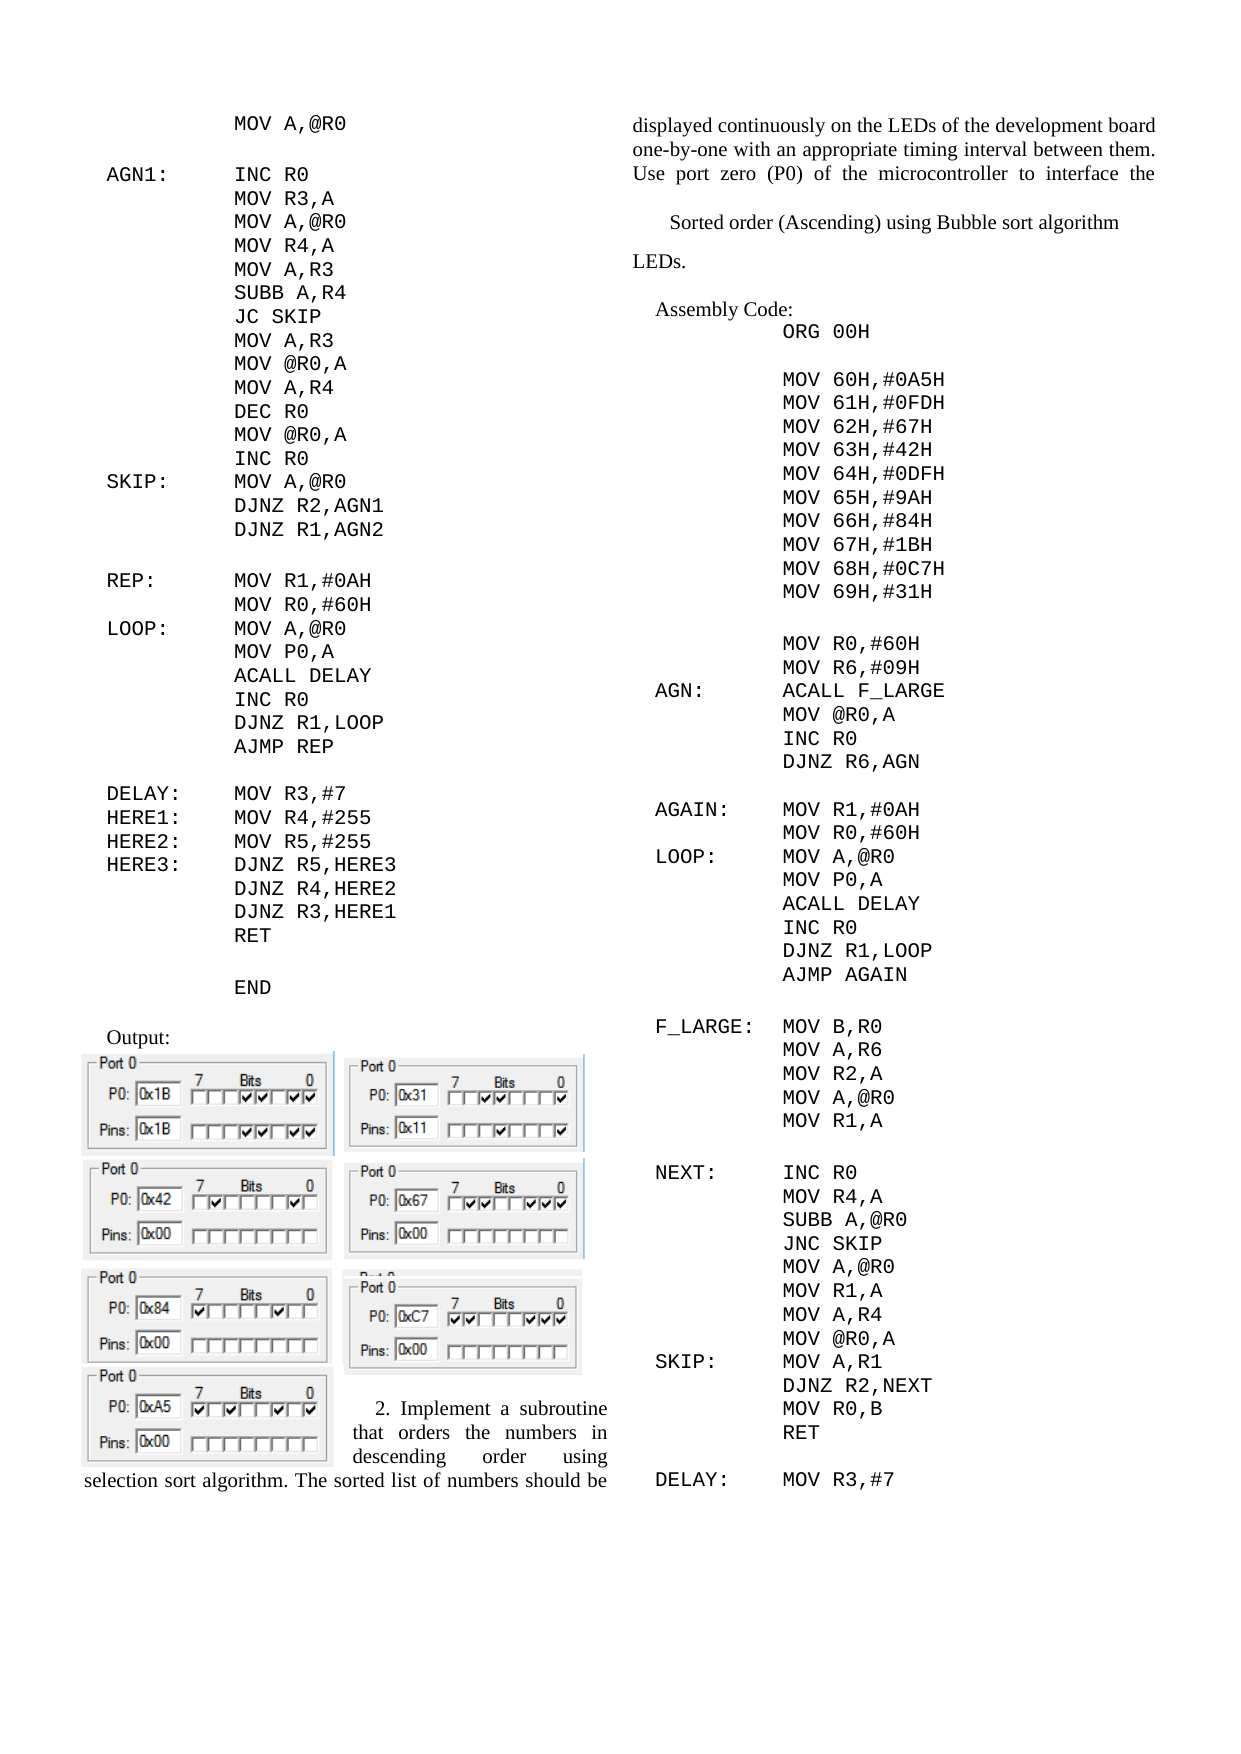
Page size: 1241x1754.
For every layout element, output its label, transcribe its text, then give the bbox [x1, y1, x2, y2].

text ORG 00H [632, 321, 1156, 345]
text AGAIN: MOV R1,#0AH [632, 798, 1156, 822]
picture [81, 1051, 335, 1263]
text MOV 63H,#42H [632, 439, 1156, 463]
text DJNZ R1,LOOP [632, 940, 1156, 964]
text MOV A,@R0 [632, 1257, 1156, 1280]
text INC R0 [84, 448, 608, 472]
text MOV R3,A [84, 188, 608, 211]
text MOV 65H,#9AH [632, 487, 1156, 510]
text DEC R0 [84, 401, 608, 424]
text MOV P0,A [84, 641, 608, 665]
text F_LARGE: MOV B,R0 [632, 1016, 1156, 1039]
text MOV A,R4 [632, 1304, 1156, 1327]
text Assembly Code: [632, 297, 1156, 321]
picture [343, 1054, 585, 1152]
text INC R0 [84, 689, 608, 712]
picture [342, 1267, 583, 1375]
text SUBB A,@R0 [632, 1209, 1156, 1233]
text MOV 62H,#67H [632, 416, 1156, 439]
text DJNZ R6,AGN [632, 751, 1156, 775]
text MOV 66H,#84H [632, 510, 1156, 534]
text MOV @R0,A [84, 353, 608, 377]
text HERE3: DJNZ R5,HERE3 [84, 854, 608, 878]
text RET [84, 925, 608, 949]
text JNC SKIP [632, 1233, 1156, 1257]
text 2. Implement a subroutine that orders the numbers in descending order using selection sort algorithm. The sorted list of numbers should be displayed continuously on the LEDs of the development board one-by-one with an appropriate timing interval between them. Use port zero (P0) of the microcontroller to interface the LEDs. [632, 112, 1156, 201]
text MOV @R0,A [632, 704, 1156, 728]
text MOV R1,A [632, 1280, 1156, 1304]
text INC R0 [632, 917, 1156, 940]
text MOV A,R3 [84, 259, 608, 282]
text DJNZ R2,NEXT [632, 1375, 1156, 1398]
text MOV R0,#60H [632, 822, 1156, 846]
text MOV 64H,#0DFH [632, 463, 1156, 487]
text MOV @R0,A [84, 424, 608, 448]
text Output: [84, 1024, 608, 1049]
text MOV 69H,#31H [632, 581, 1156, 605]
text DJNZ R4,HERE2 [84, 878, 608, 902]
picture [81, 1266, 334, 1467]
text MOV 61H,#0FDH [632, 392, 1156, 416]
text MOV A,@R0 [84, 112, 608, 136]
text MOV R2,A [632, 1063, 1156, 1087]
text JC SKIP [84, 306, 608, 330]
text MOV R4,A [84, 235, 608, 259]
text ACALL DELAY [84, 665, 608, 689]
text MOV A,R3 [84, 330, 608, 353]
text MOV R1,A [632, 1110, 1156, 1134]
text DELAY: MOV R3,#7 [632, 1469, 1156, 1493]
text DELAY: MOV R3,#7 [84, 783, 608, 807]
text AJMP REP [84, 736, 608, 760]
text MOV R4,A [632, 1186, 1156, 1209]
text END [84, 977, 608, 1001]
text MOV R6,#09H [632, 657, 1156, 680]
text SKIP: MOV A,@R0 [84, 472, 608, 495]
text DJNZ R1,LOOP [84, 712, 608, 736]
text MOV A,@R0 [632, 1087, 1156, 1110]
text REP: MOV R1,#0AH [84, 571, 608, 594]
text SUBB A,R4 [84, 282, 608, 306]
text INC R0 [632, 728, 1156, 751]
text MOV 67H,#1BH [632, 534, 1156, 558]
text LOOP: MOV A,@R0 [84, 618, 608, 641]
text RET [632, 1422, 1156, 1446]
text DJNZ R1,AGN2 [84, 519, 608, 542]
text DJNZ R3,HERE1 [84, 902, 608, 925]
text LOOP: MOV A,@R0 [632, 846, 1156, 869]
text AJMP AGAIN [632, 964, 1156, 988]
text ACALL DELAY [632, 893, 1156, 917]
text SKIP: MOV A,R1 [632, 1351, 1156, 1375]
text MOV P0,A [632, 869, 1156, 893]
text HERE2: MOV R5,#255 [84, 831, 608, 854]
text HERE1: MOV R4,#255 [84, 807, 608, 831]
picture [343, 1158, 585, 1259]
text MOV 68H,#0C7H [632, 558, 1156, 581]
text AGN1: INC R0 [84, 164, 608, 188]
text MOV R0,B [632, 1398, 1156, 1422]
text MOV @R0,A [632, 1327, 1156, 1351]
text DJNZ R2,AGN1 [84, 495, 608, 519]
text MOV R0,#60H [84, 594, 608, 618]
text MOV 60H,#0A5H [632, 368, 1156, 392]
text MOV A,R6 [632, 1039, 1156, 1063]
text MOV A,@R0 [84, 211, 608, 235]
text MOV A,R4 [84, 377, 608, 401]
text AGN: ACALL F_LARGE [632, 680, 1156, 704]
text MOV R0,#60H [632, 633, 1156, 657]
text NEXT: INC R0 [632, 1162, 1156, 1186]
